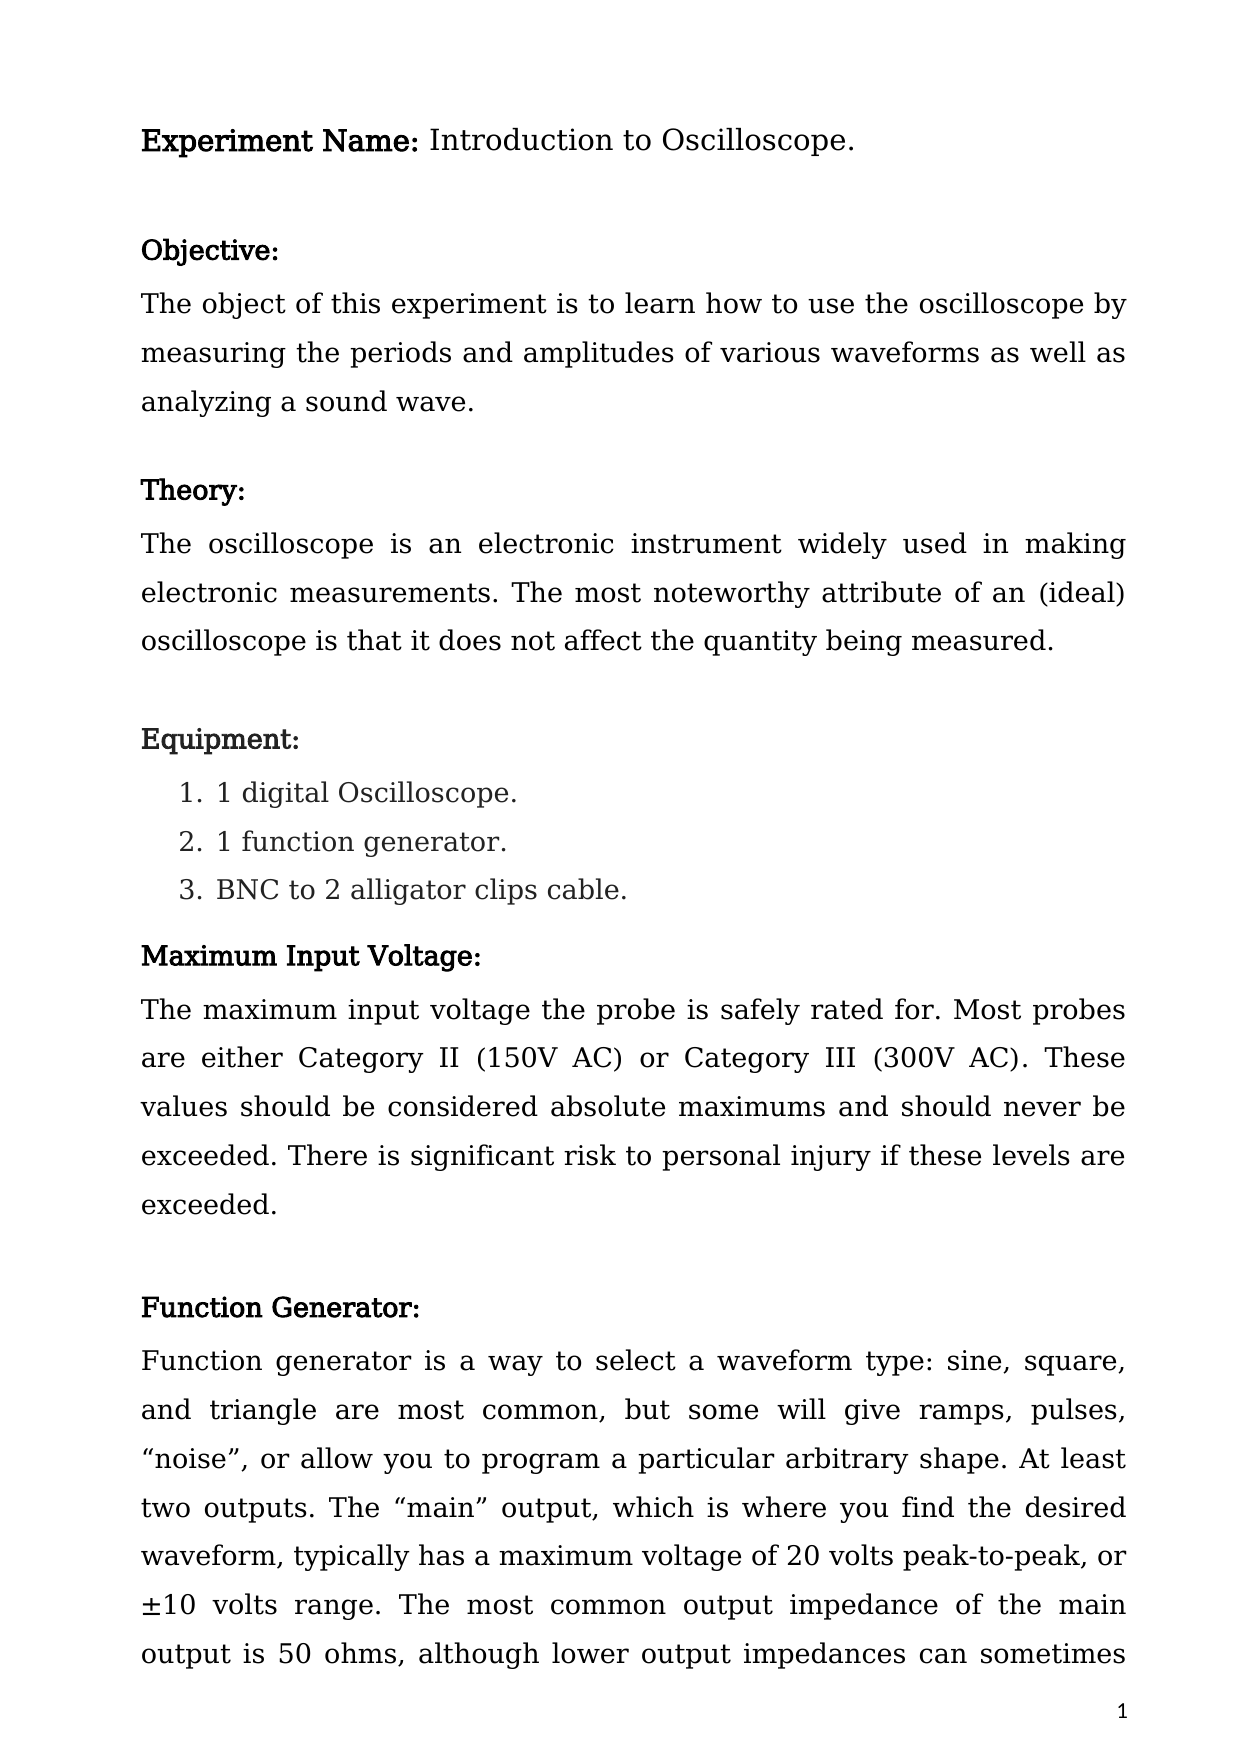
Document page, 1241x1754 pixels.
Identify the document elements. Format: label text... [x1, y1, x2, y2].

text Theory: [141, 472, 1128, 505]
text Equipment: [141, 721, 1128, 754]
text The object of this experiment is to learn how to use the oscilloscope by measuring the periods and amplitudes of various waveforms as well as analyzing a sound wave. [141, 287, 1128, 417]
text Maximum Input Voltage: [141, 938, 1128, 971]
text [141, 1344, 1128, 1669]
text The maximum input voltage the probe is safely rated for. Most probes are either Category II (150V AC) or Category III (300V AC). These values should be considered absolute maximums and should never be exceeded. There is significant risk to personal injury if these levels are exceeded. [141, 992, 1128, 1220]
text Experiment Name: Introduction to Oscilloscope. [141, 122, 1128, 157]
list 1 function generator. [178, 824, 1128, 857]
text The oscilloscope is an electronic instrument widely used in making electronic measurements. The most noteworthy attribute of an (ideal) oscilloscope is that it does not affect the quantity being measured. [141, 526, 1128, 656]
text Function Generator: [141, 1290, 1128, 1322]
list BNC to 2 alligator clips cable. [178, 873, 1128, 905]
text Objective: [141, 233, 1128, 265]
list 1 digital Oscilloscope. [178, 775, 1128, 808]
